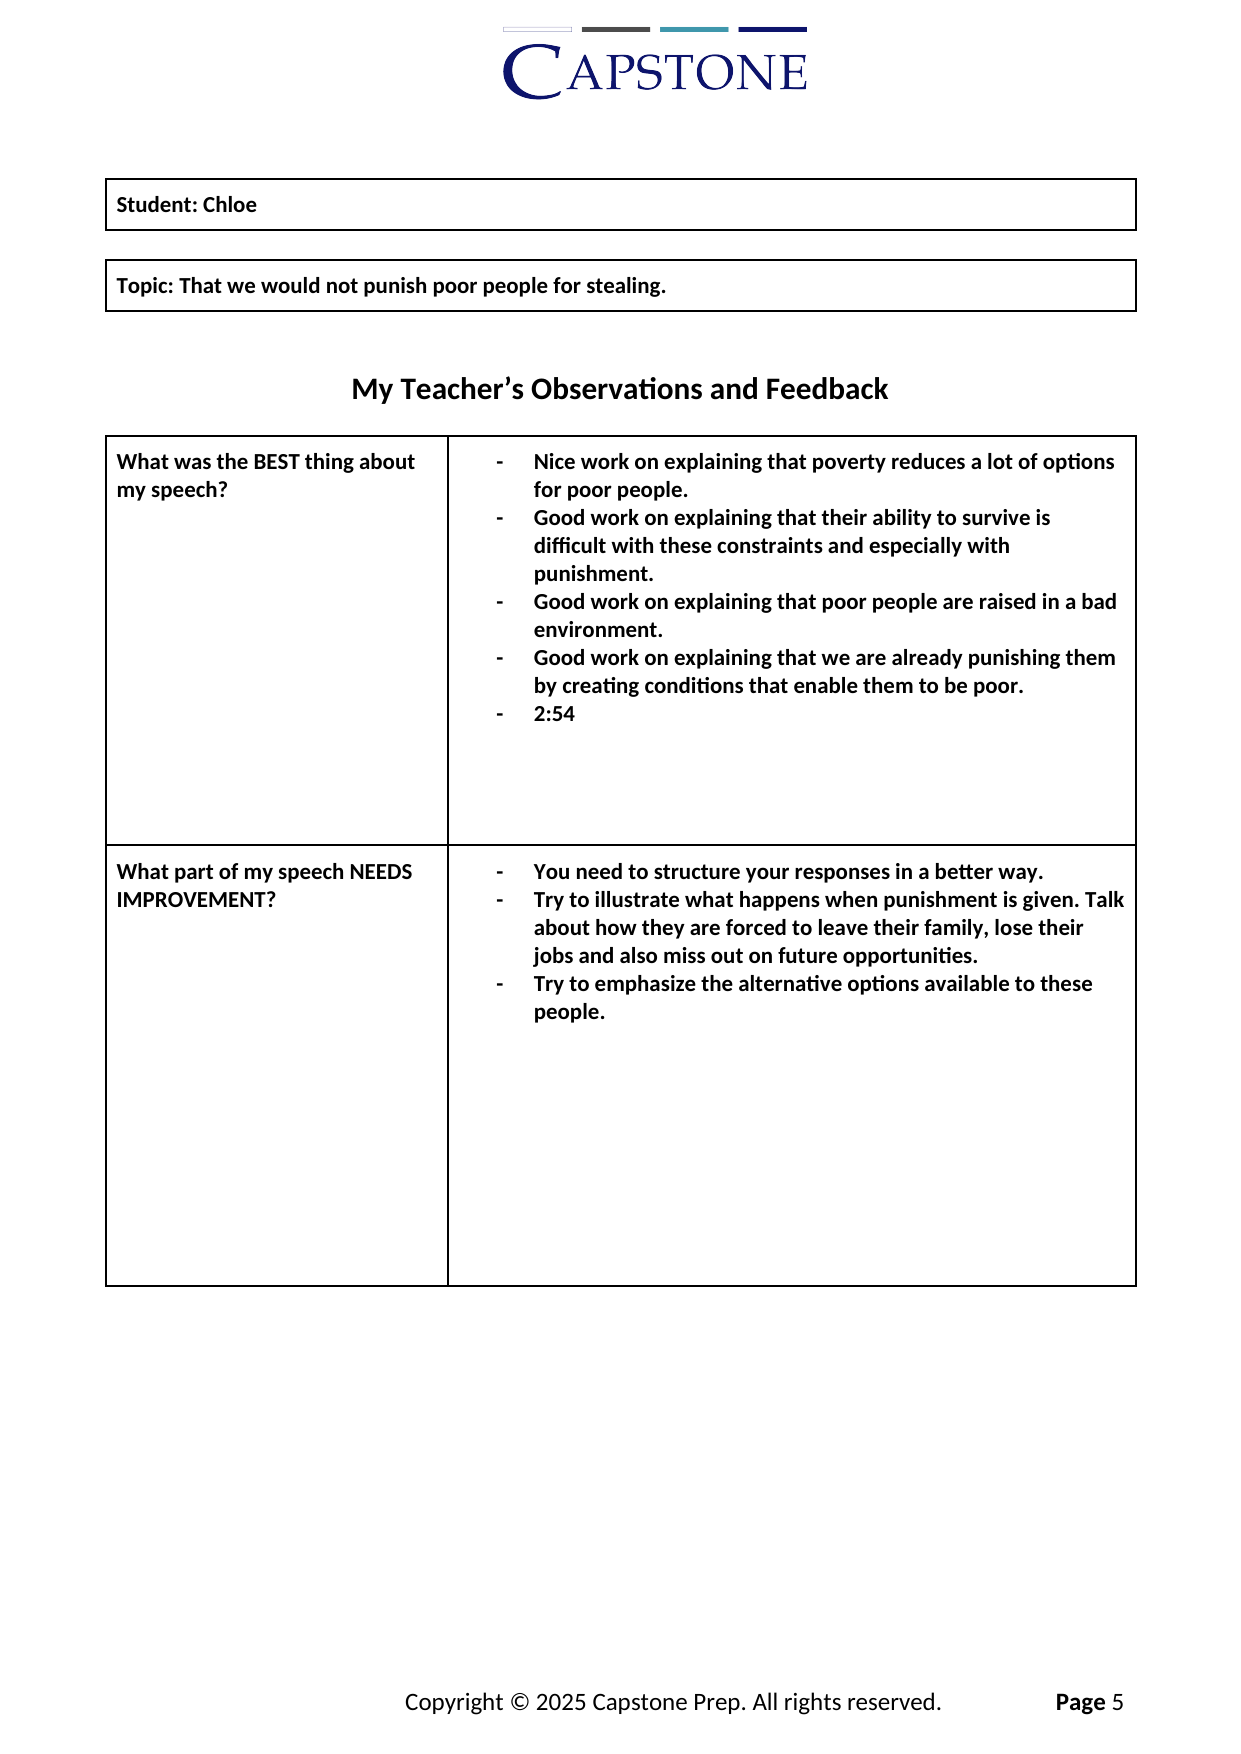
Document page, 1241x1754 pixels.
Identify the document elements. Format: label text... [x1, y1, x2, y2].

table_header What was the BEST thing about my speech? [107, 437, 447, 844]
table_cell What part of my speech NEEDS IMPROVEMENT? [107, 846, 447, 1285]
table_header Nice work on explaining that poverty reduces a lot of options for poor people. Good work on explaining that their ability to survive is difficult with these constraints and especially with punishment. Good work on explaining that poor people are raised in a bad environment. Good work on explaining that we are already punishing them by creating conditions that enable them to be poor. 2:54 [449, 437, 1135, 844]
table_header Student: Chloe [107, 180, 1135, 229]
picture [495, 18, 816, 106]
table_header Topic: That we would not punish poor people for stealing. [107, 261, 1135, 310]
table_cell You need to structure your responses in a better way. Try to illustrate what happens when punishment is given. Talk about how they are forced to leave their family, lose their jobs and also miss out on future opportunities. Try to emphasize the alternative options available to these people. [449, 846, 1135, 1285]
text My Teacher’s Observations and Feedback [105, 369, 1135, 407]
